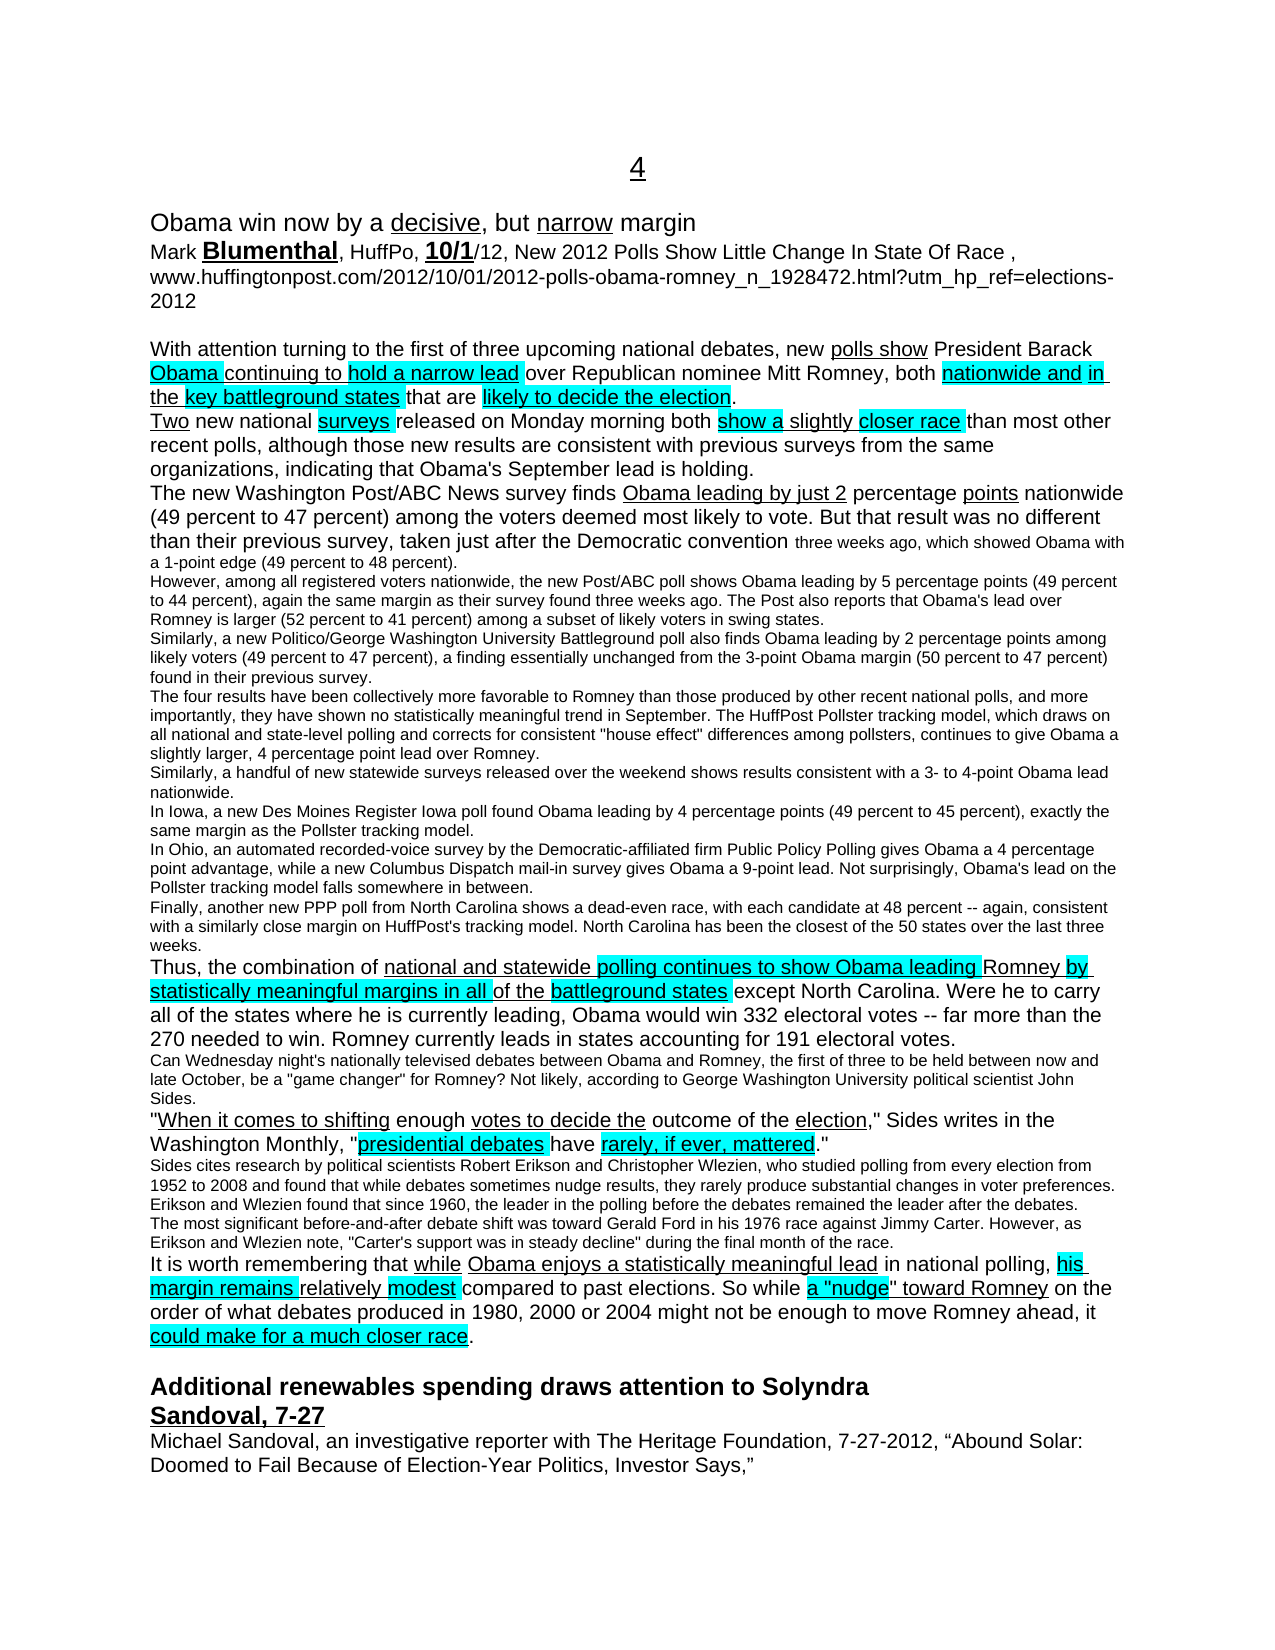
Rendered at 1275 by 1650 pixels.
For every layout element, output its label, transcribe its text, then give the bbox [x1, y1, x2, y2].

text The four results have been collectively more favorable to Romney than those produced by other recent national polls, and more importantly, they have shown no statistically meaningful trend in September. The HuffPost Pollster tracking model, which draws on all national and state-level polling and corrects for consistent "house effect" differences among pollsters, continues to give Obama a slightly larger, 4 percentage point lead over Romney. [150, 687, 1125, 763]
text Sides cites research by political scientists Robert Erikson and Christopher Wlezien, who studied polling from every election from 1952 to 2008 and found that while debates sometimes nudge results, they rarely produce substantial changes in voter preferences. Erikson and Wlezien found that since 1960, the leader in the polling before the debates remained the leader after the debates. [150, 1156, 1125, 1214]
text It is worth remembering that while Obama enjoys a statistically meaningful lead in national polling, his margin remains relatively modest compared to past elections. So while a "nudge" toward Romney on the order of what debates produced in 1980, 2000 or 2004 might not be enough to move Romney ahead, it could make for a much closer race. [150, 1252, 1125, 1348]
text With attention turning to the first of three upcoming national debates, new polls show President Barack Obama continuing to hold a narrow lead over Republican nominee Mitt Romney, both nationwide and in the key battleground states that are likely to decide the election. [150, 337, 1125, 409]
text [150, 1429, 1125, 1477]
text The most significant before-and-after debate shift was toward Gerald Ford in his 1976 race against Jimmy Carter. However, as Erikson and Wlezien note, "Carter's support was in steady decline" during the final month of the race. [150, 1214, 1125, 1252]
text However, among all registered voters nationwide, the new Post/ABC poll shows Obama leading by 5 percentage points (49 percent to 44 percent), again the same margin as their survey found three weeks ago. The Post also reports that Obama's lead over Romney is larger (52 percent to 41 percent) among a subset of likely voters in swing states. [150, 572, 1125, 629]
text Can Wednesday night's nationally televised debates between Obama and Romney, the first of three to be held between now and late October, be a "game changer" for Romney? Not likely, according to George Washington University political scientist John Sides. [150, 1051, 1125, 1108]
subtitle 4 [150, 150, 1125, 183]
text In Ohio, an automated recorded-voice survey by the Democratic-affiliated firm Public Policy Polling gives Obama a 4 percentage point advantage, while a new Columbus Dispatch mail-in survey gives Obama a 9-point lead. Not surprisingly, Obama's lead on the Pollster tracking model falls somewhere in between. [150, 840, 1125, 897]
text Similarly, a handful of new statewide surveys released over the weekend shows results consistent with a 3- to 4-point Obama lead nationwide. [150, 763, 1125, 802]
text In Iowa, a new Des Moines Register Iowa poll found Obama leading by 4 percentage points (49 percent to 45 percent), exactly the same margin as the Pollster tracking model. [150, 802, 1125, 840]
subtitle Obama win now by a decisive, but narrow margin [150, 207, 1125, 236]
text Finally, another new PPP poll from North Carolina shows a dead-even race, with each candidate at 48 percent -- again, consistent with a similarly close margin on HuffPost's tracking model. North Carolina has been the closest of the 50 states over the last three weeks. [150, 897, 1125, 955]
text Thus, the combination of national and statewide polling continues to show Obama leading Romney by statistically meaningful margins in all of the battleground states except North Carolina. Were he to carry all of the states where he is currently leading, Obama would win 332 electoral votes -- far more than the 270 needed to win. Romney currently leads in states accounting for 191 electoral votes. [150, 955, 1125, 1051]
text Two new national surveys released on Monday morning both show a slightly closer race than most other recent polls, although those new results are consistent with previous surveys from the same organizations, indicating that Obama's September lead is holding. [150, 409, 1125, 481]
text Sandoval, 7-27 [150, 1401, 1125, 1429]
text Mark Blumenthal, HuffPo, 10/1/12, New 2012 Polls Show Little Change In State Of Race , www.huffingtonpost.com/2012/10/01/2012-polls-obama-romney_n_1928472.html?utm_hp_ref=elections-2012 [150, 236, 1125, 313]
text "When it comes to shifting enough votes to decide the outcome of the election," Sides writes in the Washington Monthly, "presidential debates have rarely, if ever, mattered." [150, 1108, 1125, 1156]
text The new Washington Post/ABC News survey finds Obama leading by just 2 percentage points nationwide (49 percent to 47 percent) among the voters deemed most likely to vote. But that result was no different than their previous survey, taken just after the Democratic convention three weeks ago, which showed Obama with a 1-point edge (49 percent to 48 percent). [150, 481, 1125, 572]
text Additional renewables spending draws attention to Solyndra [150, 1372, 1125, 1401]
text Similarly, a new Politico/George Washington University Battleground poll also finds Obama leading by 2 percentage points among likely voters (49 percent to 47 percent), a finding essentially unchanged from the 3-point Obama margin (50 percent to 47 percent) found in their previous survey. [150, 629, 1125, 687]
